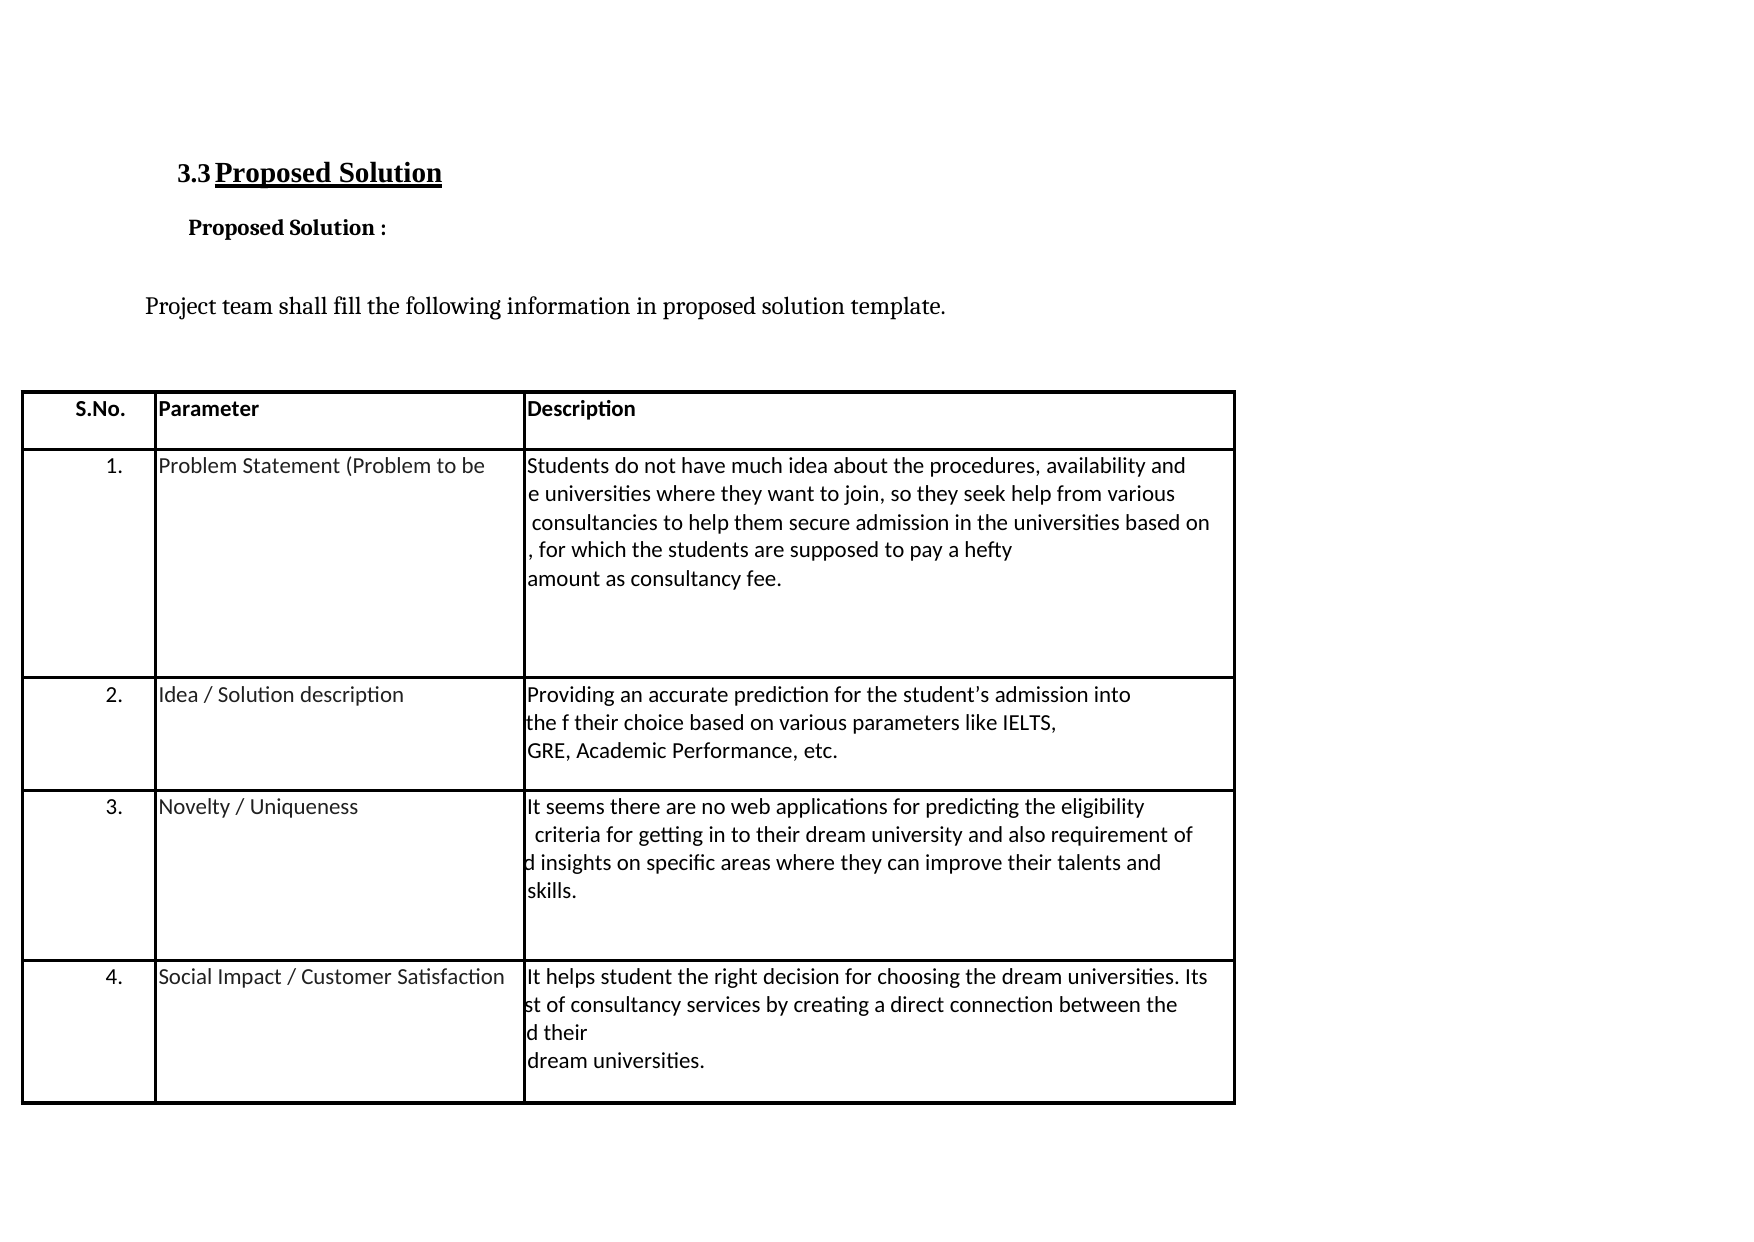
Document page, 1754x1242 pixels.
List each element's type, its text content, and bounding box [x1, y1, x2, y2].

table_cell Students do not have much idea about the procedures, availability and e universities where they want to join, so they seek help from various consultancies to help them secure admission in the universities based on , for which the students are supposed to pay a hefty amount as consultancy fee. [526, 451, 1233, 676]
table_header Parameter [157, 394, 523, 447]
text Project team shall fill the following information in proposed solution template. [145, 292, 1687, 320]
text Proposed Solution : [188, 214, 1687, 241]
table_cell 4. [24, 962, 154, 1101]
table_cell Idea / Solution description [157, 679, 523, 789]
table_cell Novelty / Uniqueness [157, 792, 523, 959]
list Proposed Solution [177, 155, 1687, 189]
table_cell 3. [24, 792, 154, 959]
table_cell Problem Statement (Problem to be [157, 451, 523, 676]
table_cell It helps student the right decision for choosing the dream universities. Its st of consultancy services by creating a direct connection between the d their dream universities. [526, 962, 1233, 1101]
table_header Description [526, 394, 1233, 447]
table_cell Providing an accurate prediction for the student’s admission into the f their choice based on various parameters like IELTS, GRE, Academic Performance, etc. [526, 679, 1233, 789]
table_cell 1. [24, 451, 154, 676]
table_header S.No. [24, 394, 154, 447]
table_cell 2. [24, 679, 154, 789]
table_cell It seems there are no web applications for predicting the eligibility criteria for getting in to their dream university and also requirement of d insights on specific areas where they can improve their talents and skills. [526, 792, 1233, 959]
table_cell Social Impact / Customer Satisfaction [157, 962, 523, 1101]
